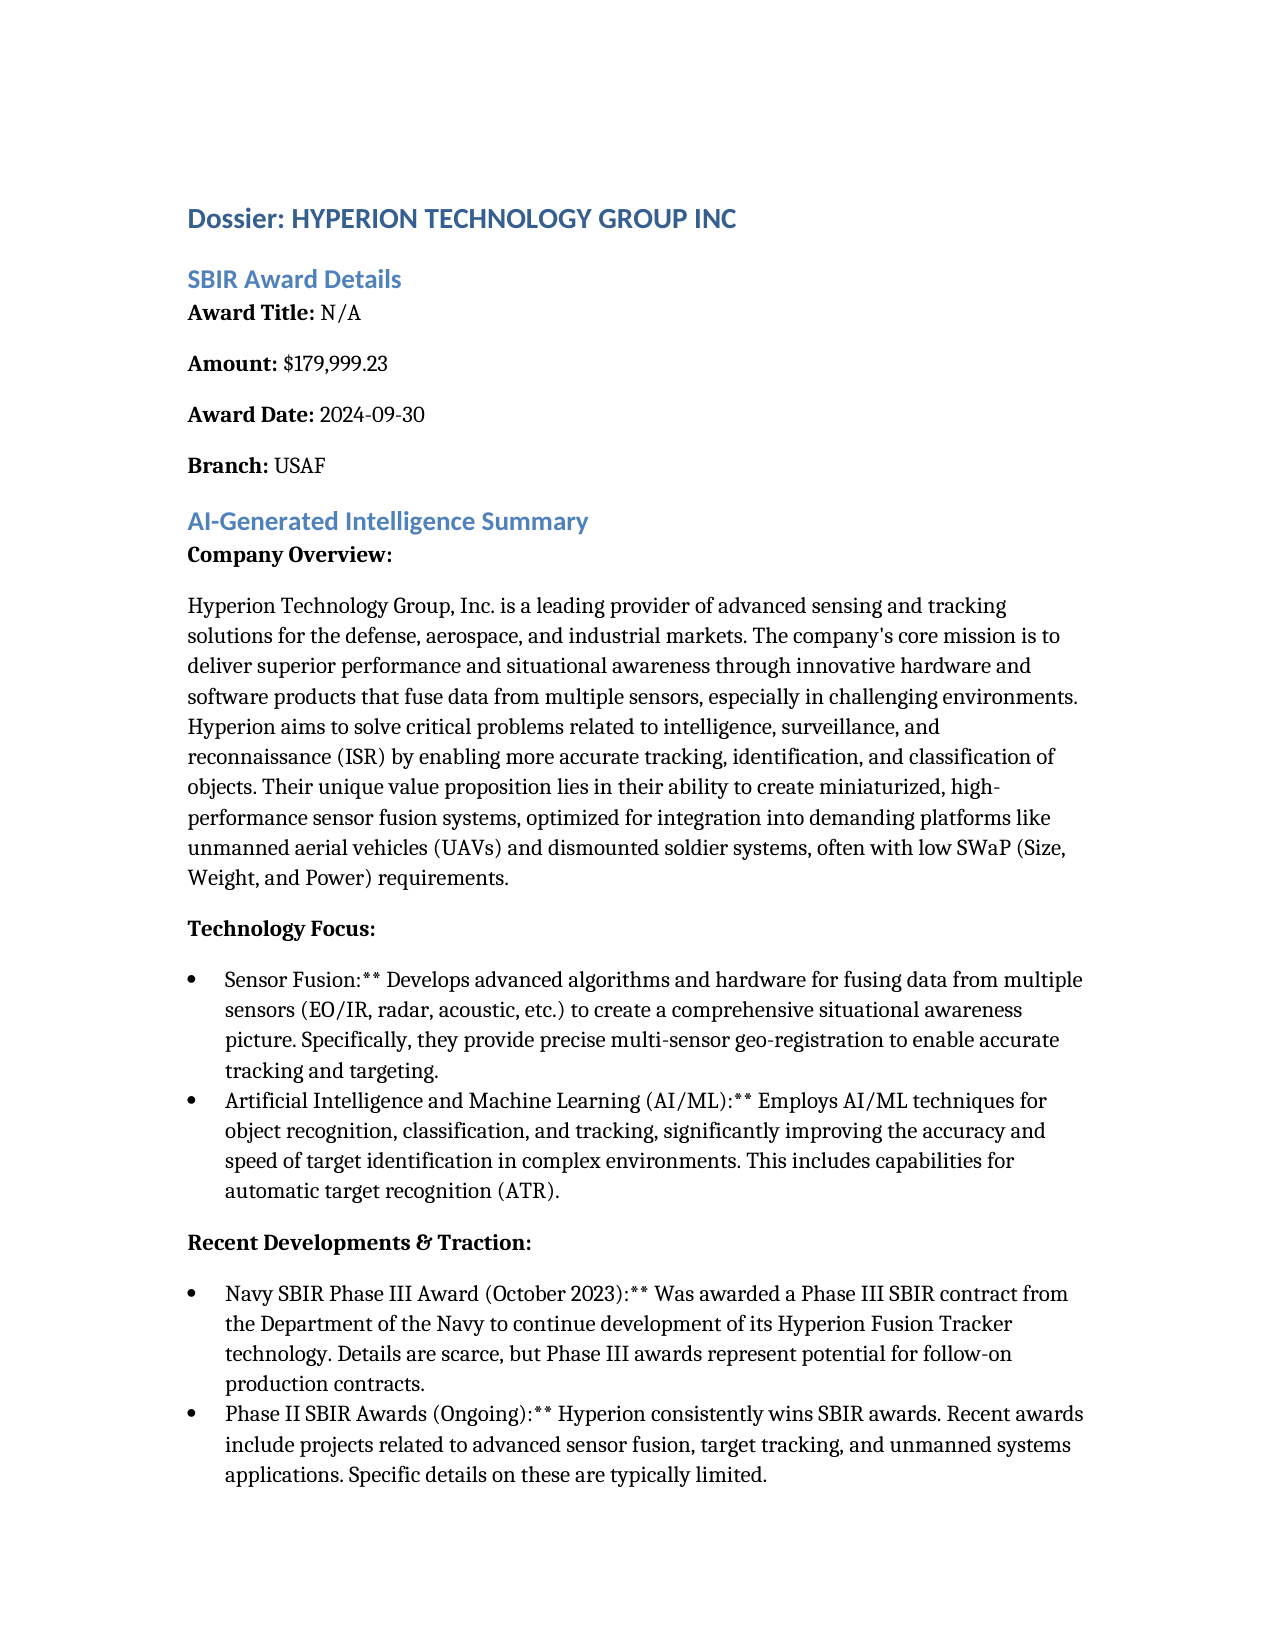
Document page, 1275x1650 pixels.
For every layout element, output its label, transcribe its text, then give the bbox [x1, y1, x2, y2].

text Amount: $179,999.23 [187, 351, 1087, 377]
list Navy SBIR Phase III Award (October 2023):** Was awarded a Phase III SBIR contract from the Department of the Navy to continue development of its Hyperion Fusion Tracker technology. Details are scarce, but Phase III awards represent potential for follow-on production contracts. [187, 1280, 1087, 1397]
text Company Overview: [187, 542, 1087, 568]
text Hyperion Technology Group, Inc. is a leading provider of advanced sensing and tracking solutions for the defense, aerospace, and industrial markets. The company's core mission is to deliver superior performance and situational awareness through innovative hardware and software products that fuse data from multiple sensors, especially in challenging environments. Hyperion aims to solve critical problems related to intelligence, surveillance, and reconnaissance (ISR) by enabling more accurate tracking, identification, and classification of objects. Their unique value proposition lies in their ability to create miniaturized, high-performance sensor fusion systems, optimized for integration into demanding platforms like unmanned aerial vehicles (UAVs) and dismounted soldier systems, often with low SWaP (Size, Weight, and Power) requirements. [187, 593, 1087, 891]
subtitle Dossier: HYPERION TECHNOLOGY GROUP INC [187, 200, 1087, 236]
text Award Title: N/A [187, 300, 1087, 326]
list Phase II SBIR Awards (Ongoing):** Hyperion consistently wins SBIR awards. Recent awards include projects related to advanced sensor fusion, target tracking, and unmanned systems applications. Specific details on these are typically limited. [187, 1401, 1087, 1488]
text Technology Focus: [187, 916, 1087, 942]
text Branch: USAF [187, 453, 1087, 479]
subtitle AI-Generated Intelligence Summary [187, 504, 1087, 537]
subtitle SBIR Award Details [187, 262, 1087, 295]
text Award Date: 2024-09-30 [187, 402, 1087, 428]
list Artificial Intelligence and Machine Learning (AI/ML):** Employs AI/ML techniques for object recognition, classification, and tracking, significantly improving the accuracy and speed of target identification in complex environments. This includes capabilities for automatic target recognition (ATR). [187, 1088, 1087, 1204]
list Sensor Fusion:** Develops advanced algorithms and hardware for fusing data from multiple sensors (EO/IR, radar, acoustic, etc.) to create a comprehensive situational awareness picture. Specifically, they provide precise multi-sensor geo-registration to enable accurate tracking and targeting. [187, 967, 1087, 1084]
text Recent Developments & Traction: [187, 1229, 1087, 1256]
